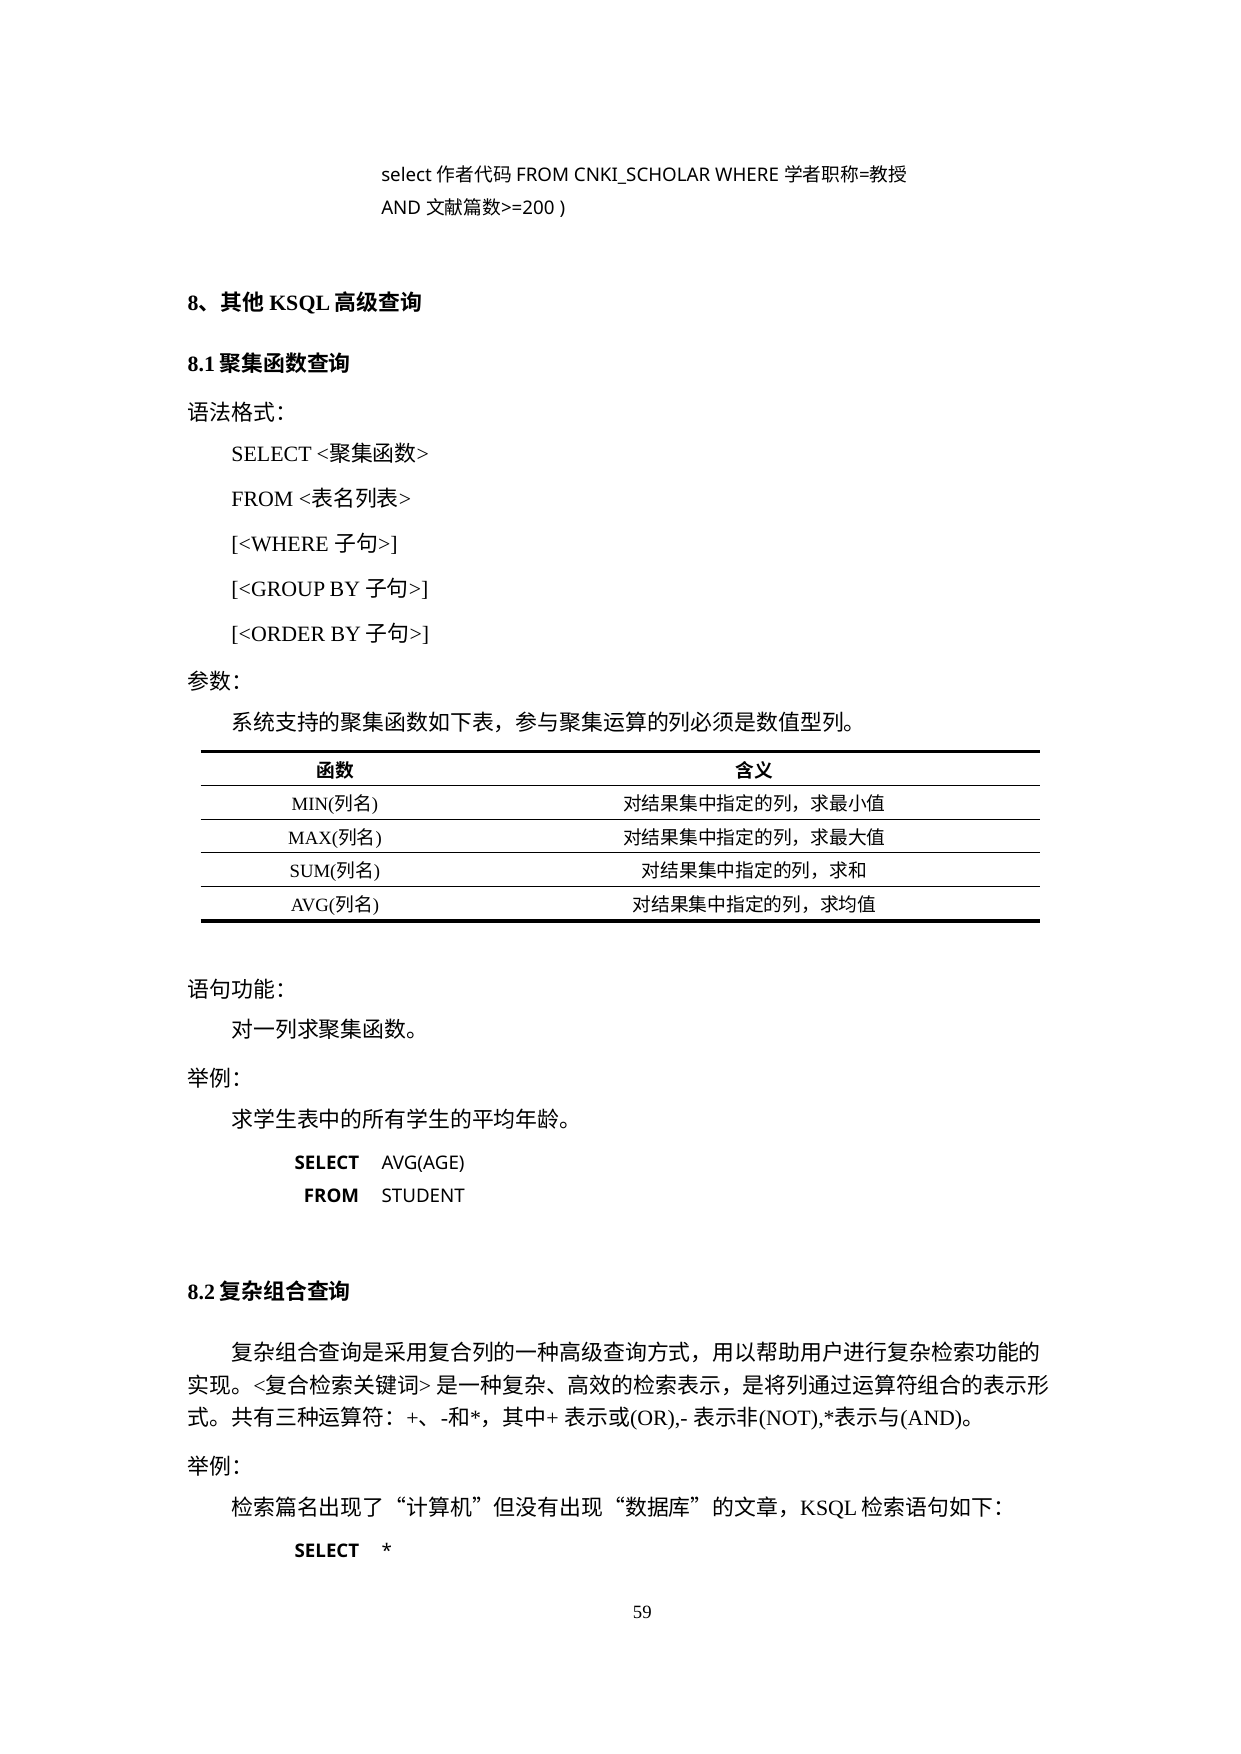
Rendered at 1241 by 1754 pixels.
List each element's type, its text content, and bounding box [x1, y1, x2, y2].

text 系统支持的聚集函数如下表，参与聚集运算的列必须是数值型列。 [187, 704, 1053, 737]
text 举例： [187, 1449, 1053, 1481]
text 对一列求聚集函数。 [187, 1012, 1053, 1044]
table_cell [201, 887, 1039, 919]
text 复杂组合查询是采用复合列的一种高级查询方式，用以帮助用户进行复杂检索功能的实现。<复合检索关键词> 是一种复杂、高效的检索表示，是将列通过运算符组合的表示形式。共有三种运算符：+、-和*，其中+ 表示或(OR),- 表示非(NOT),*表示与(AND)。 [187, 1335, 1053, 1432]
text SELECT <聚集函数> [187, 435, 1053, 468]
text [<GROUP BY 子句>] [187, 570, 1053, 603]
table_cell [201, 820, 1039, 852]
text 8.2复杂组合查询 [187, 1273, 1053, 1306]
text 语法格式： [187, 394, 1053, 427]
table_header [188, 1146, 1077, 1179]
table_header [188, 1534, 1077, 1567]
text 8、其他 KSQL高级查询 [187, 284, 1053, 317]
text [<WHERE 子句>] [187, 525, 1053, 558]
text 求学生表中的所有学生的平均年龄。 [187, 1101, 1053, 1134]
text 语句功能： [187, 971, 1053, 1004]
text 参数： [187, 664, 1053, 696]
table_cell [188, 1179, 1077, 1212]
text 8.1聚集函数查询 [187, 346, 1053, 378]
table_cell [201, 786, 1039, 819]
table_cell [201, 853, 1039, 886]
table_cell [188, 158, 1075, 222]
text 检索篇名出现了“计算机”但没有出现“数据库”的文章，KSQL检索语句如下： [187, 1489, 1053, 1522]
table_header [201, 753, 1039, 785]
text 举例： [187, 1061, 1053, 1093]
text FROM <表名列表> [187, 480, 1053, 513]
text [<ORDER BY 子句>] [187, 615, 1053, 648]
